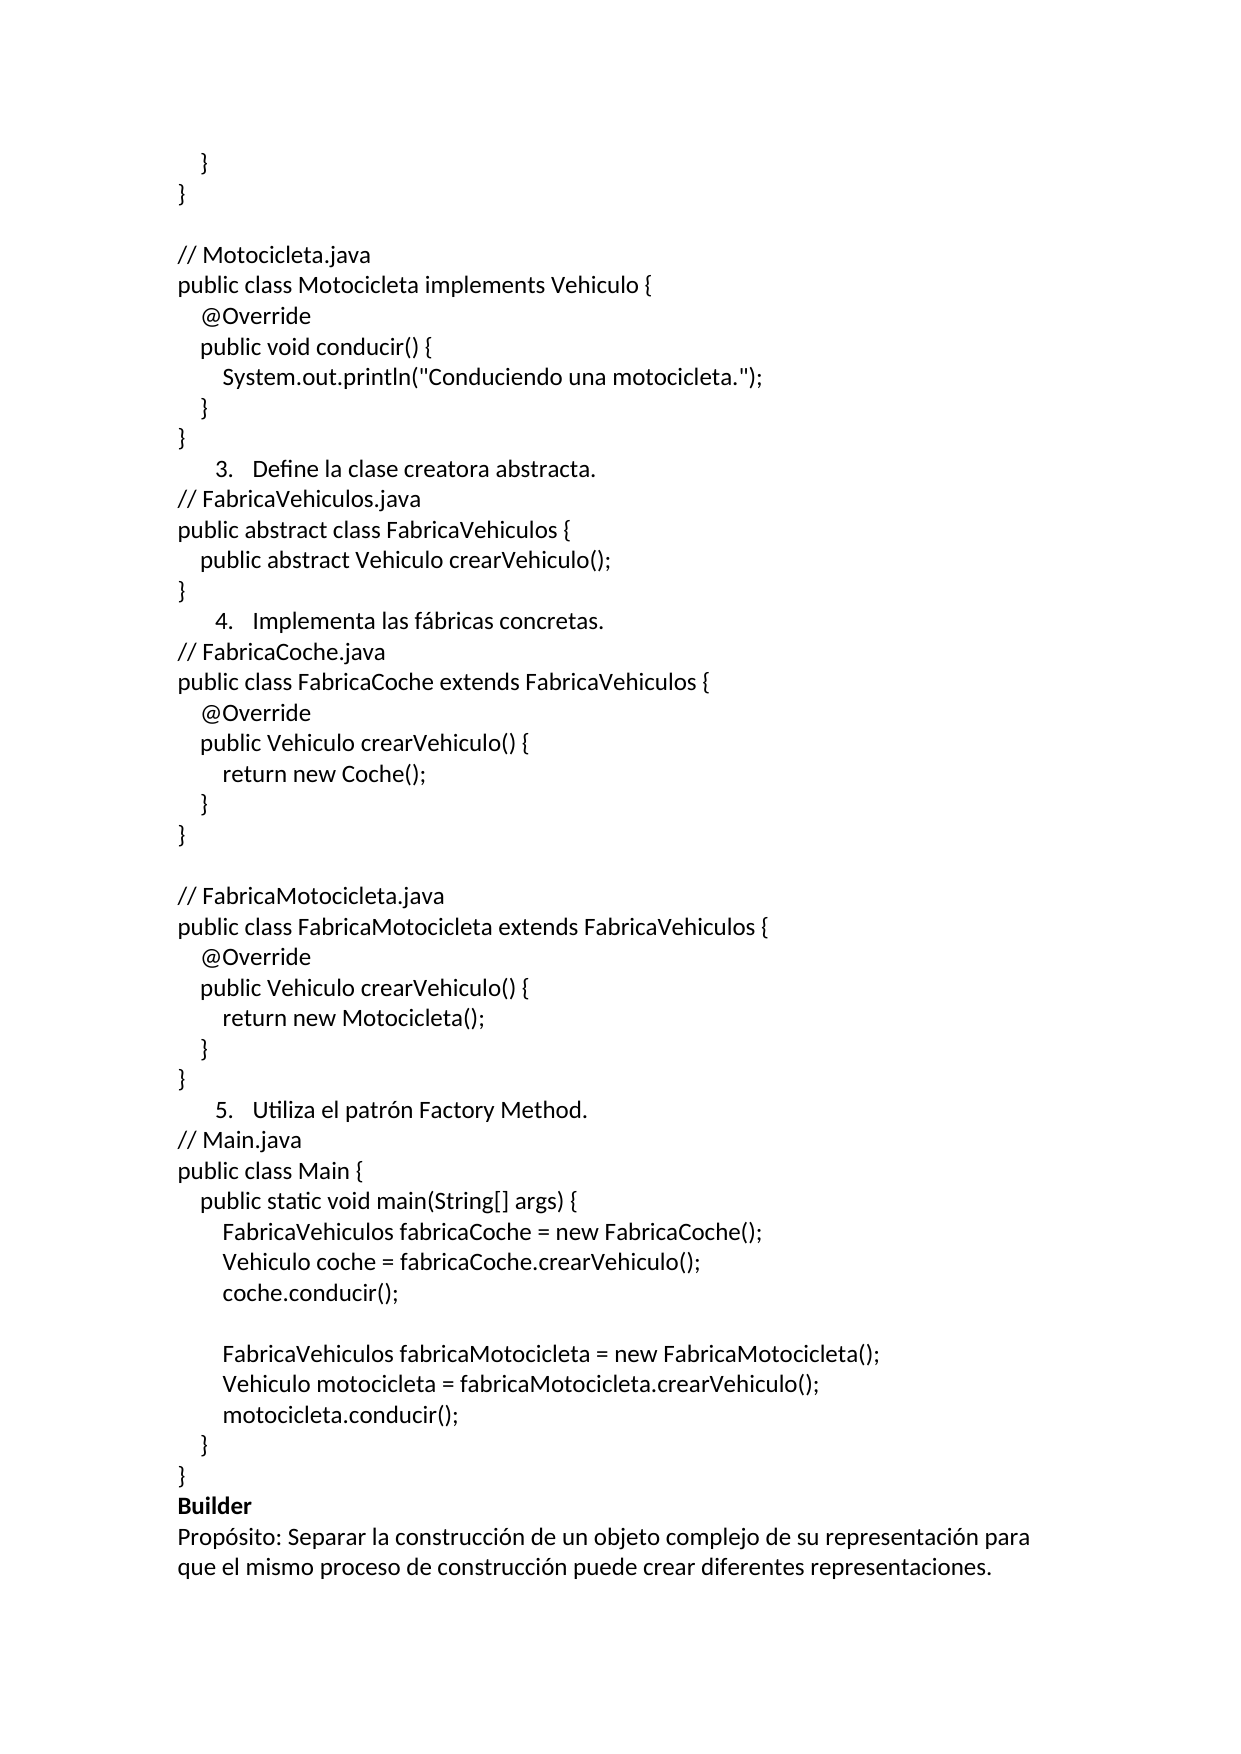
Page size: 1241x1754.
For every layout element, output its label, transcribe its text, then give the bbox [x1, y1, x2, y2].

text public abstract class FabricaVehiculos { [177, 514, 1063, 544]
text // Motocicleta.java [177, 239, 1063, 270]
text public Vehiculo crearVehiculo() { [177, 727, 1063, 758]
text // FabricaMotocicleta.java [177, 880, 1063, 911]
text } [177, 1460, 1063, 1491]
text public static void main(String[] args) { [177, 1185, 1063, 1216]
text } [177, 1429, 1063, 1460]
text public class Main { [177, 1155, 1063, 1185]
text motocicleta.conducir(); [177, 1399, 1063, 1429]
list Implementa las fábricas concretas. [215, 605, 1063, 636]
text Vehiculo coche = fabricaCoche.crearVehiculo(); [177, 1246, 1063, 1277]
text } [177, 1063, 1063, 1094]
text FabricaVehiculos fabricaMotocicleta = new FabricaMotocicleta(); [177, 1338, 1063, 1368]
text Propósito: Separar la construcción de un objeto complejo de su representación para que el mismo proceso de construcción puede crear diferentes representaciones. [177, 1521, 1063, 1582]
text public class FabricaMotocicleta extends FabricaVehiculos { [177, 911, 1063, 941]
text } [177, 392, 1063, 422]
text public Vehiculo crearVehiculo() { [177, 972, 1063, 1002]
text // FabricaVehiculos.java [177, 483, 1063, 514]
text // FabricaCoche.java [177, 636, 1063, 666]
text @Override [177, 697, 1063, 727]
text } [177, 178, 1063, 209]
text Builder [177, 1491, 1063, 1521]
text public class Motocicleta implements Vehiculo { [177, 270, 1063, 300]
text return new Motocicleta(); [177, 1002, 1063, 1033]
text } [177, 819, 1063, 849]
text System.out.println("Conduciendo una motocicleta."); [177, 361, 1063, 392]
text FabricaVehiculos fabricaCoche = new FabricaCoche(); [177, 1216, 1063, 1246]
text public void conducir() { [177, 331, 1063, 361]
text public class FabricaCoche extends FabricaVehiculos { [177, 666, 1063, 697]
text } [177, 575, 1063, 605]
text } [177, 788, 1063, 819]
text return new Coche(); [177, 758, 1063, 788]
text } [177, 1033, 1063, 1063]
list Define la clase creatora abstracta. [215, 453, 1063, 483]
text } [177, 422, 1063, 453]
text coche.conducir(); [177, 1277, 1063, 1307]
text Vehiculo motocicleta = fabricaMotocicleta.crearVehiculo(); [177, 1368, 1063, 1399]
text @Override [177, 300, 1063, 331]
text public abstract Vehiculo crearVehiculo(); [177, 544, 1063, 575]
text } [177, 148, 1063, 178]
text @Override [177, 941, 1063, 972]
text // Main.java [177, 1124, 1063, 1155]
list Utiliza el patrón Factory Method. [215, 1094, 1063, 1124]
